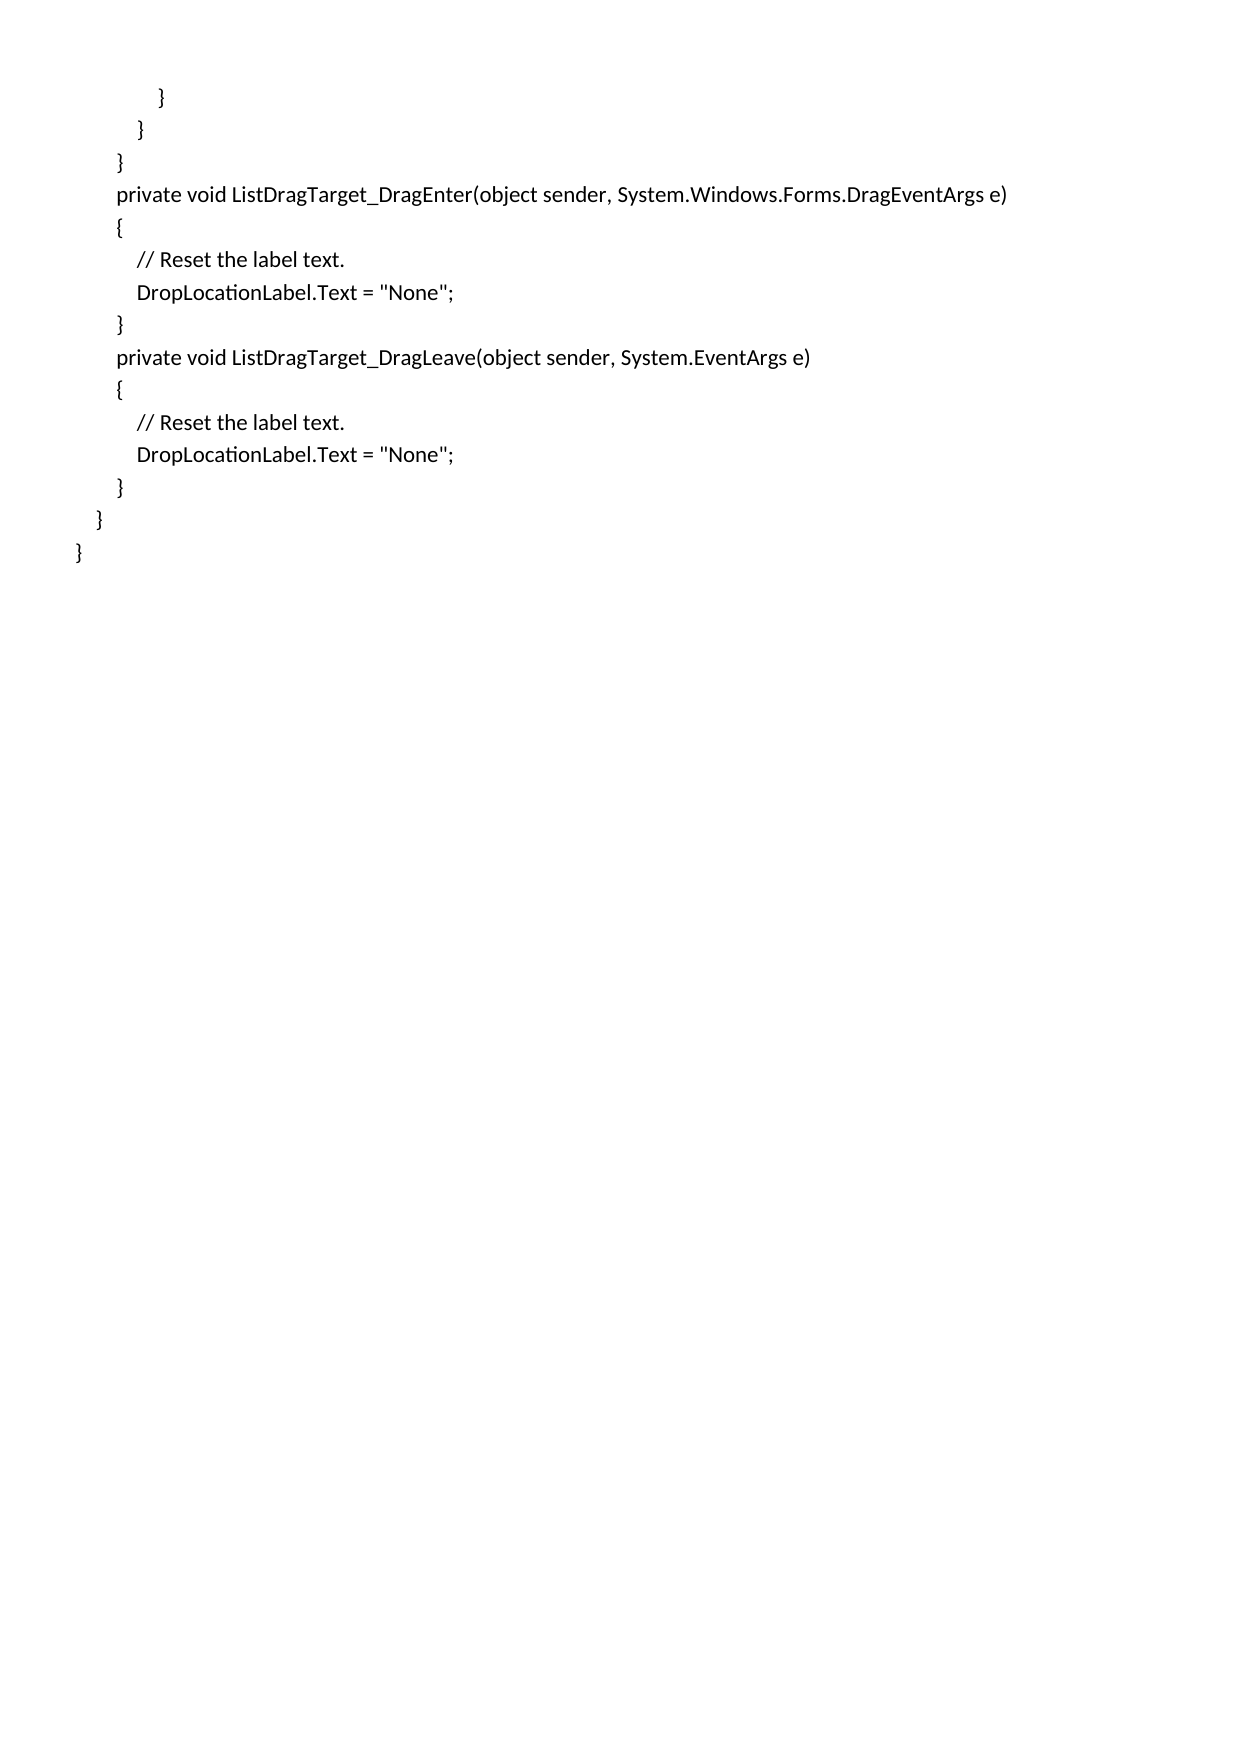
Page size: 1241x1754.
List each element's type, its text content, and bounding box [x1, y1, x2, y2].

text } [75, 308, 1165, 341]
text } [75, 81, 1165, 113]
text { [75, 373, 1165, 406]
text } [75, 536, 1165, 568]
text { [75, 211, 1165, 243]
text // Reset the label text. [75, 243, 1165, 276]
text } [75, 503, 1165, 536]
text private void ListDragTarget_DragEnter(object sender, System.Windows.Forms.DragEventArgs e) [75, 178, 1165, 211]
text private void ListDragTarget_DragLeave(object sender, System.EventArgs e) [75, 341, 1165, 373]
text } [75, 146, 1165, 178]
text } [75, 113, 1165, 146]
text DropLocationLabel.Text = "None"; [75, 438, 1165, 471]
text DropLocationLabel.Text = "None"; [75, 276, 1165, 308]
text } [75, 471, 1165, 503]
text // Reset the label text. [75, 406, 1165, 438]
